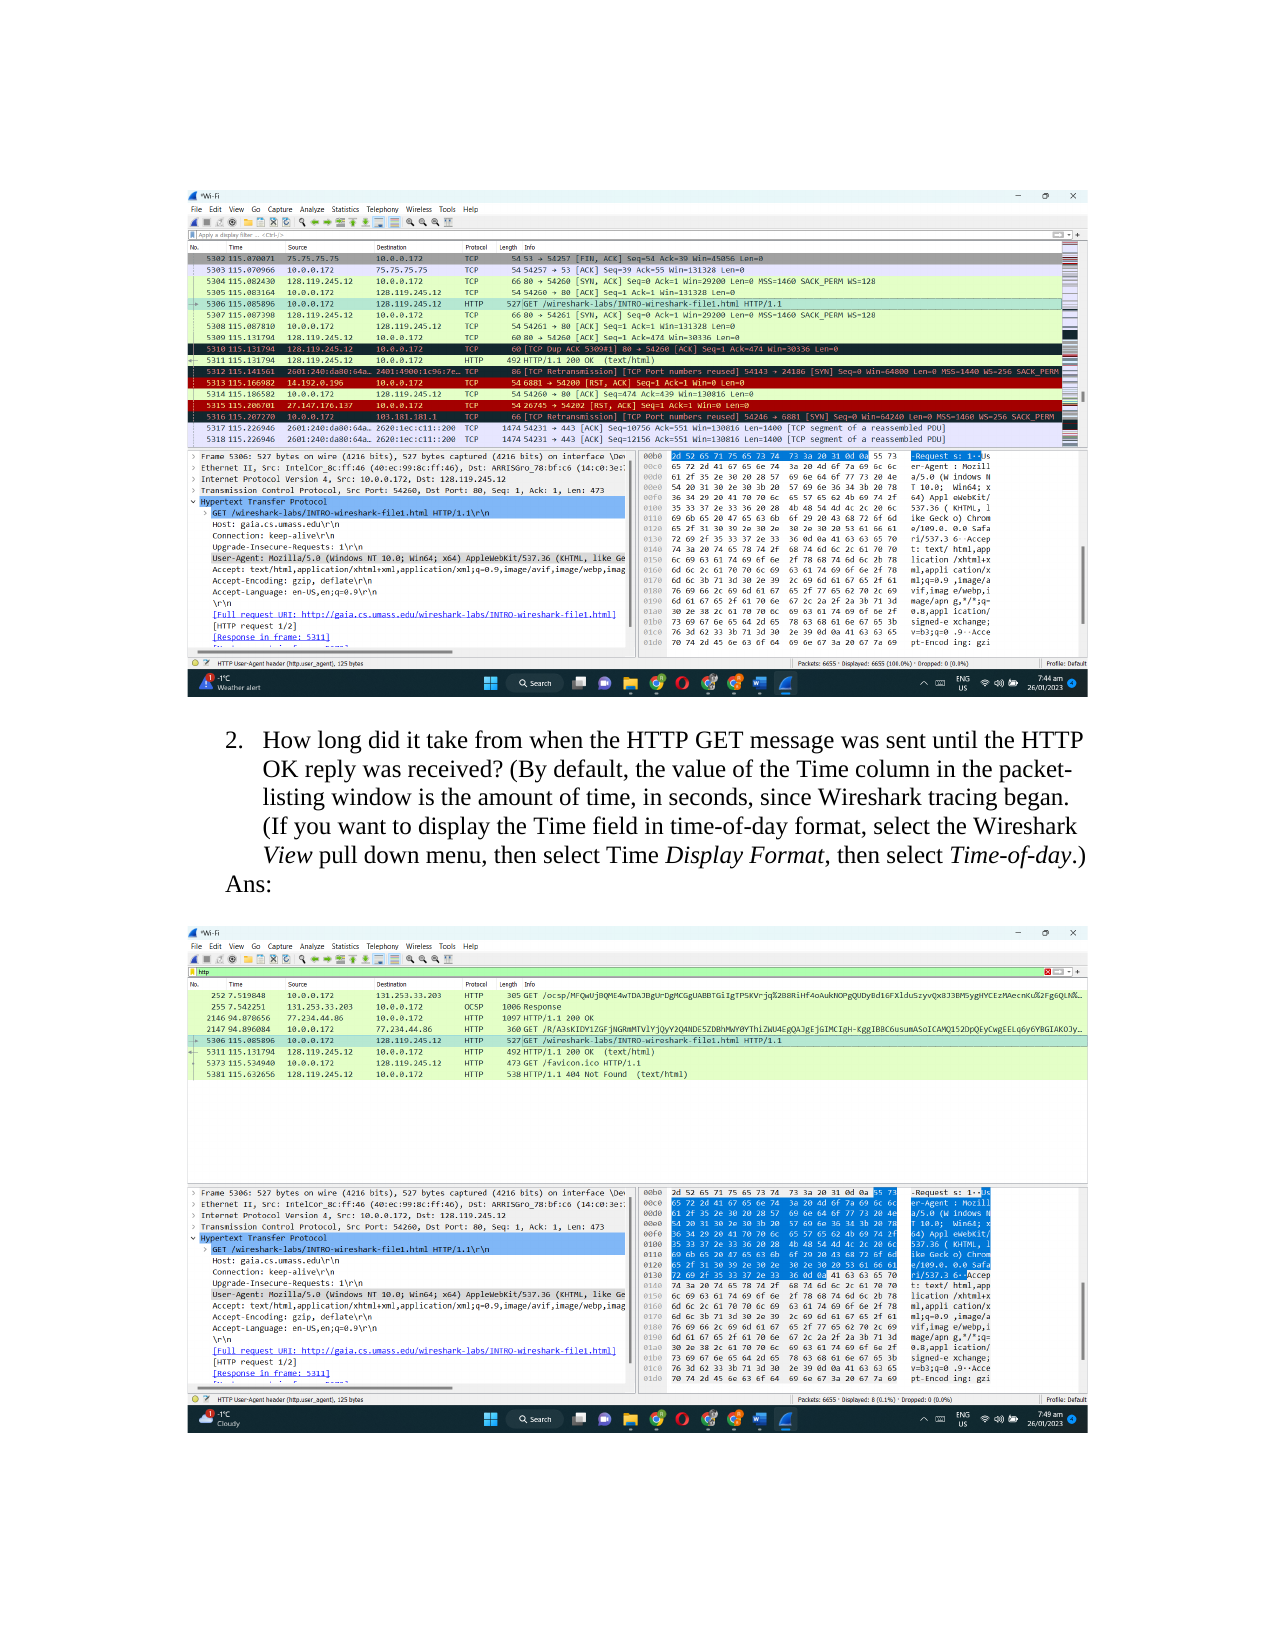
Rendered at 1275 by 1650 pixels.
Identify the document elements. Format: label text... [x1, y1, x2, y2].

list How long did it take from when the HTTP GET message was sent until the HTTP OK reply was received? (By default, the value of the Time column in the packet-listing window is the amount of time, in seconds, since Wireshark tracing began. (If you want to display the Time field in time-of-day format, select the Wireshark View pull down menu, then select Time Display Format, then select Time-of-day.) [225, 725, 1087, 869]
picture [187, 926, 1088, 1433]
picture [187, 190, 1088, 697]
text Ans: [187, 869, 1087, 897]
